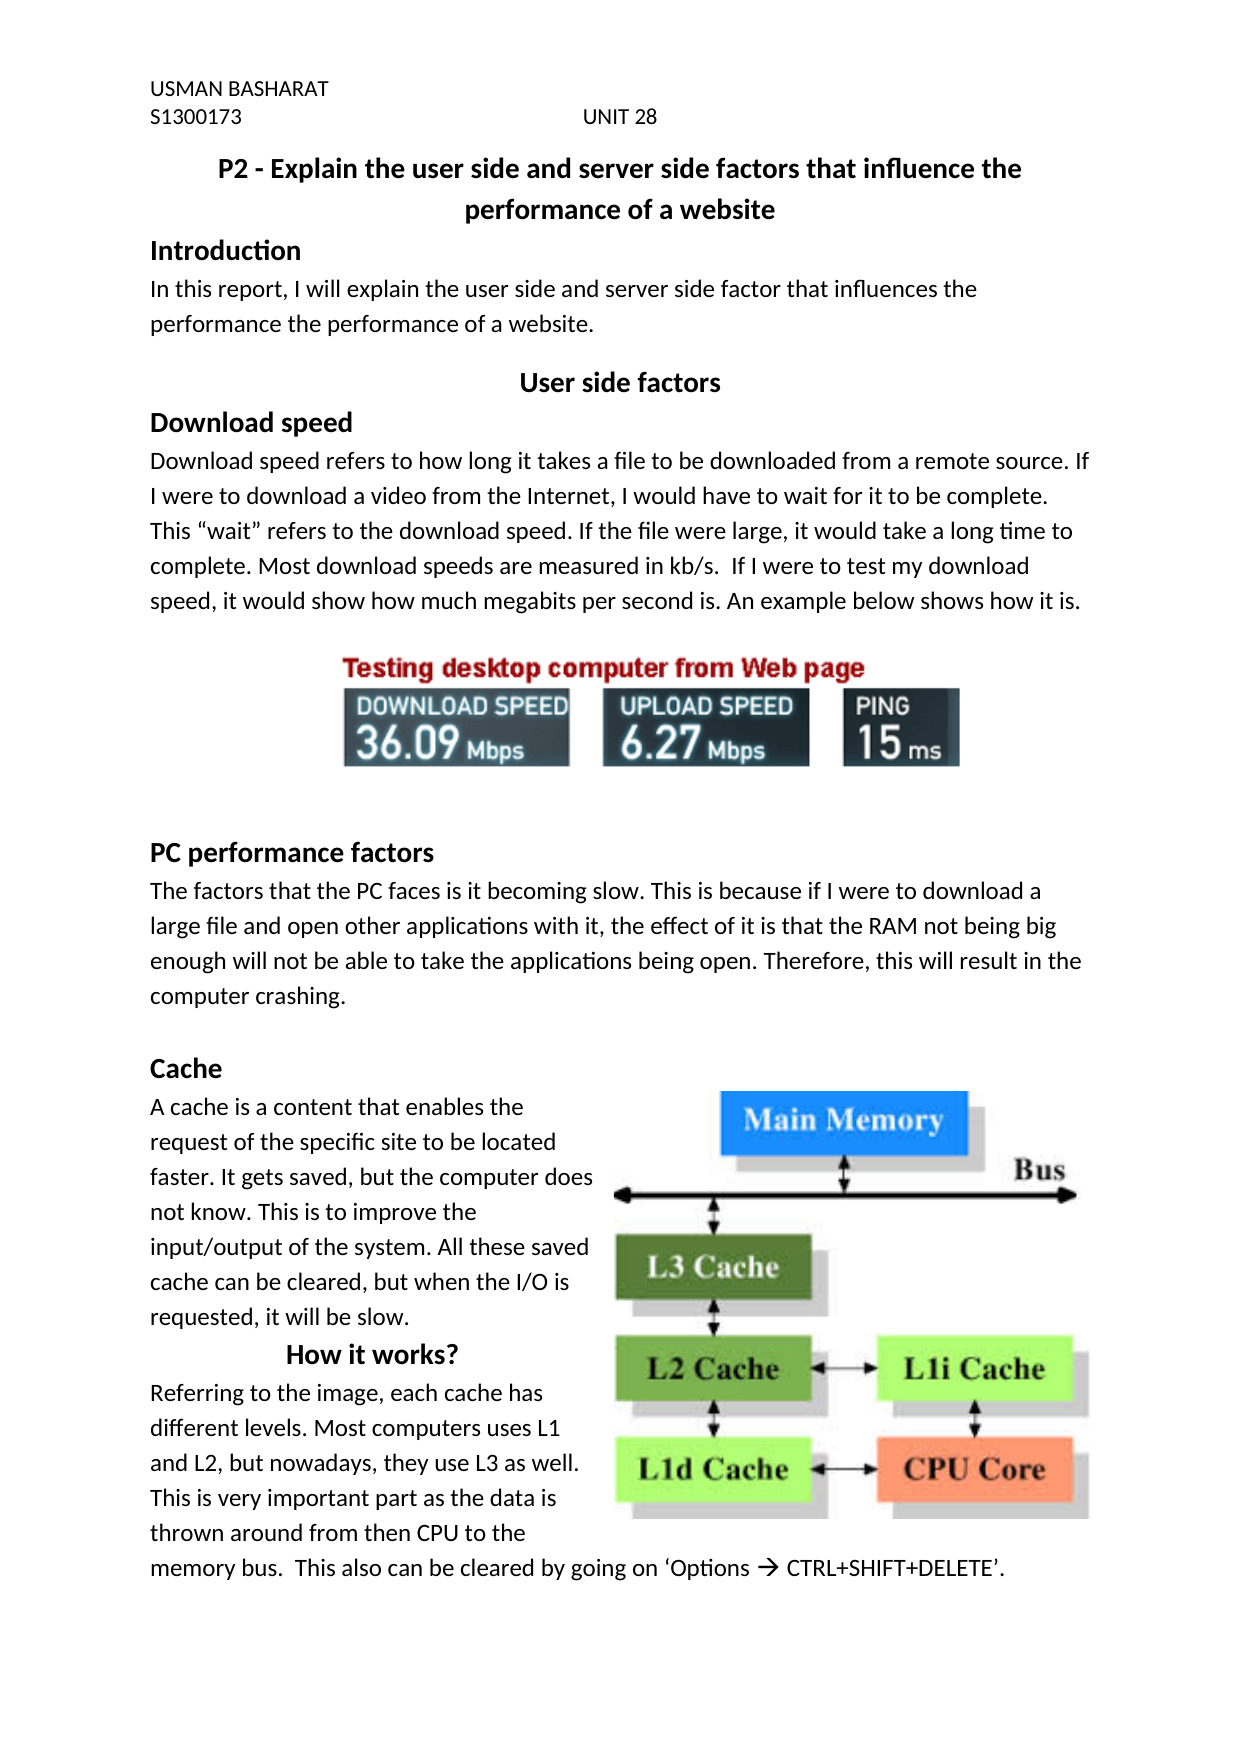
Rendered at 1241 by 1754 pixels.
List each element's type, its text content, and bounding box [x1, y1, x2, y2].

text Download speed refers to how long it takes a file to be downloaded from a remote source. If I were to download a video from the Internet, I would have to wait for it to be complete. This “wait” refers to the download speed. If the file were large, it would take a long time to complete. Most download speeds are measured in kb/s. If I were to test my download speed, it would show how much megabits per second is. An example below shows how it is. [150, 446, 1090, 616]
text The factors that the PC faces is it becoming slow. This is because if I were to download a large file and open other applications with it, the effect of it is that the RAM not being big enough will not be able to take the applications being open. Therefore, this will result in the computer crashing. [150, 875, 1090, 1010]
picture [613, 1091, 1091, 1519]
text In this report, I will explain the user side and server side factor that influences the performance the performance of a website. [150, 273, 1090, 338]
text User side factors [150, 364, 1090, 399]
text Cache [150, 1050, 1090, 1086]
text Introduction [150, 232, 1090, 267]
text PC performance factors [150, 834, 1090, 869]
text Referring to the image, each cache has different levels. Most computers uses L1 and L2, but nowadays, they use L3 as well. This is very important part as the data is thrown around from then CPU to the memory bus. This also can be cleared by going on ‘Options CTRL+SHIFT+DELETE’. [150, 1377, 1090, 1582]
picture [312, 641, 985, 780]
text P2 - Explain the user side and server side factors that influence the performance of a website [150, 150, 1090, 227]
text Download speed [150, 404, 1090, 440]
text How it works? [150, 1336, 613, 1371]
text A cache is a content that enables the request of the specific site to be located faster. It gets saved, but the computer does not know. This is to improve the input/output of the system. All these saved cache can be cleared, but when the I/O is requested, it will be slow. [150, 1091, 613, 1331]
